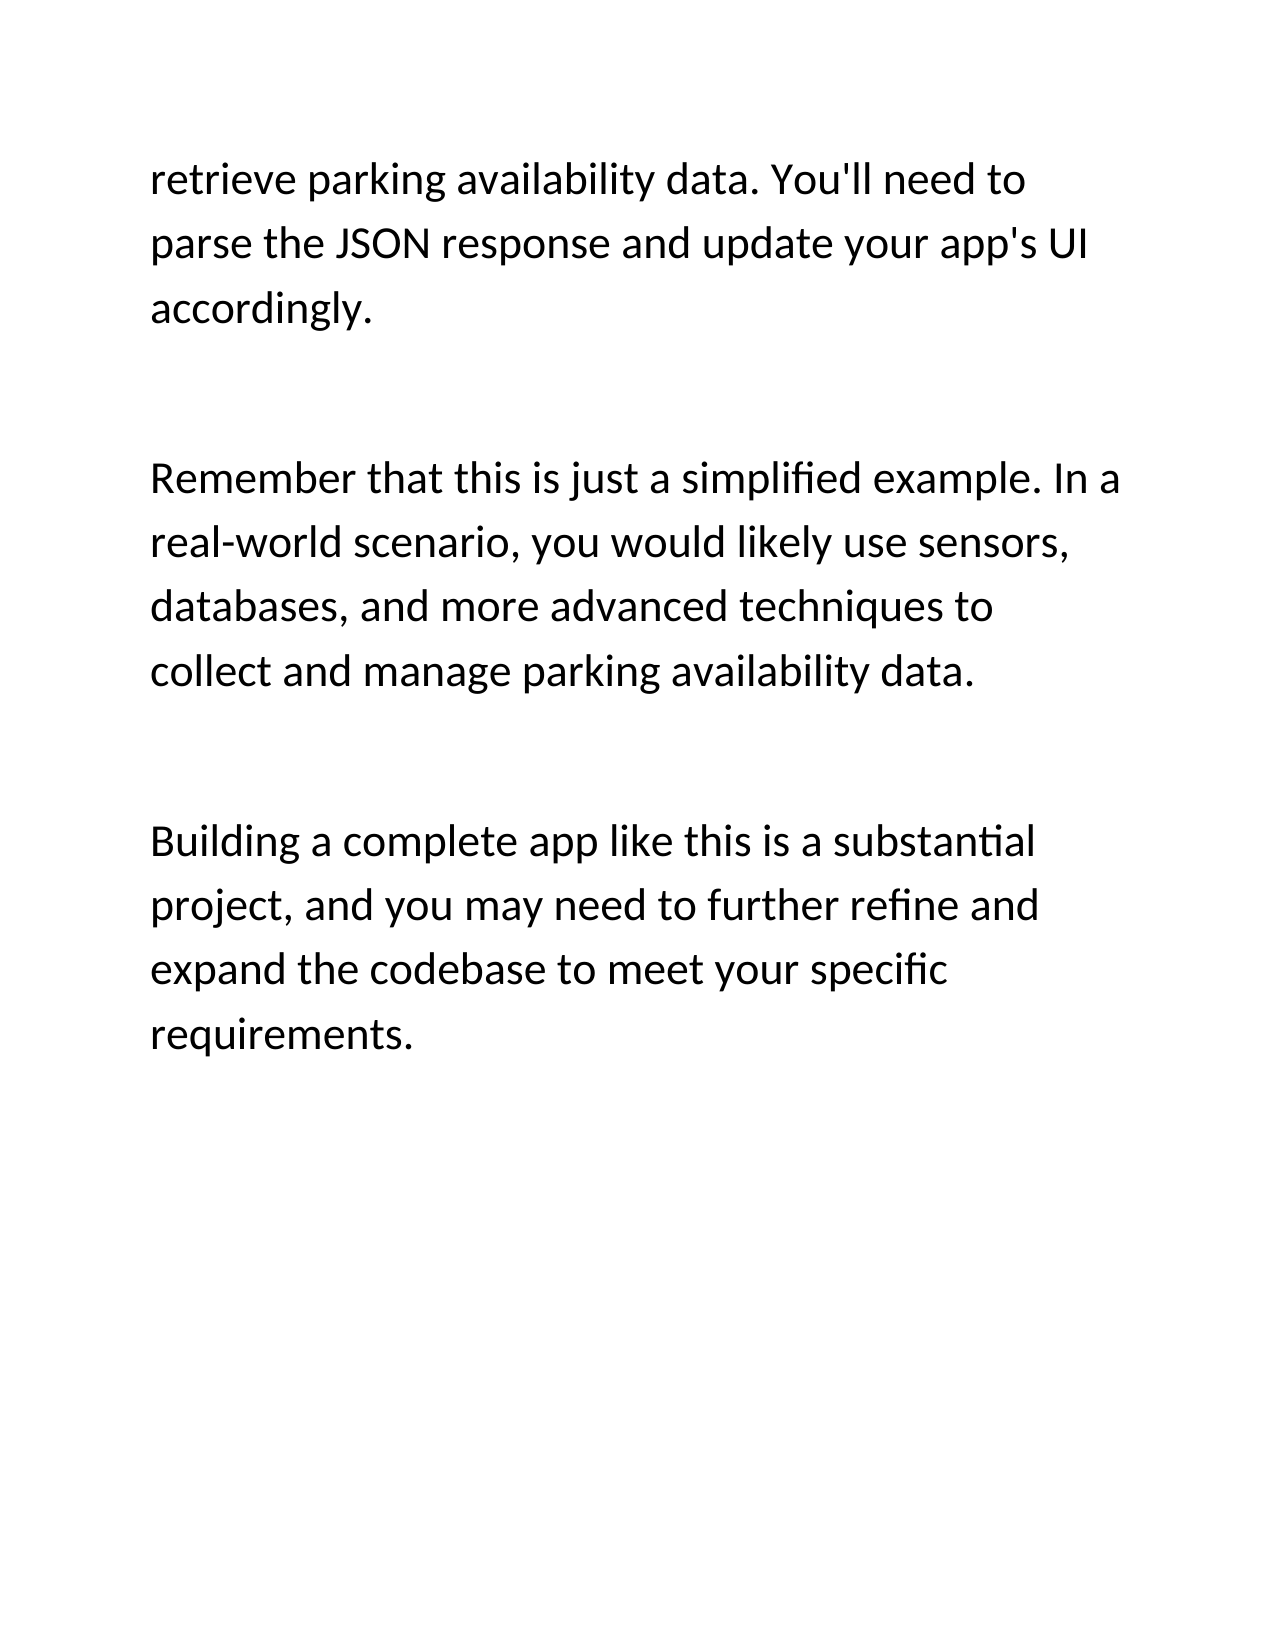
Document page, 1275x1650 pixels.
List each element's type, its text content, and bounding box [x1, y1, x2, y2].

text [150, 150, 1125, 334]
text Building a complete app like this is a substantial project, and you may need to further refine and expand the codebase to meet your specific requirements. [150, 812, 1125, 1061]
text Remember that this is just a simplified example. In a real-world scenario, you would likely use sensors, databases, and more advanced techniques to collect and manage parking availability data. [150, 449, 1125, 697]
